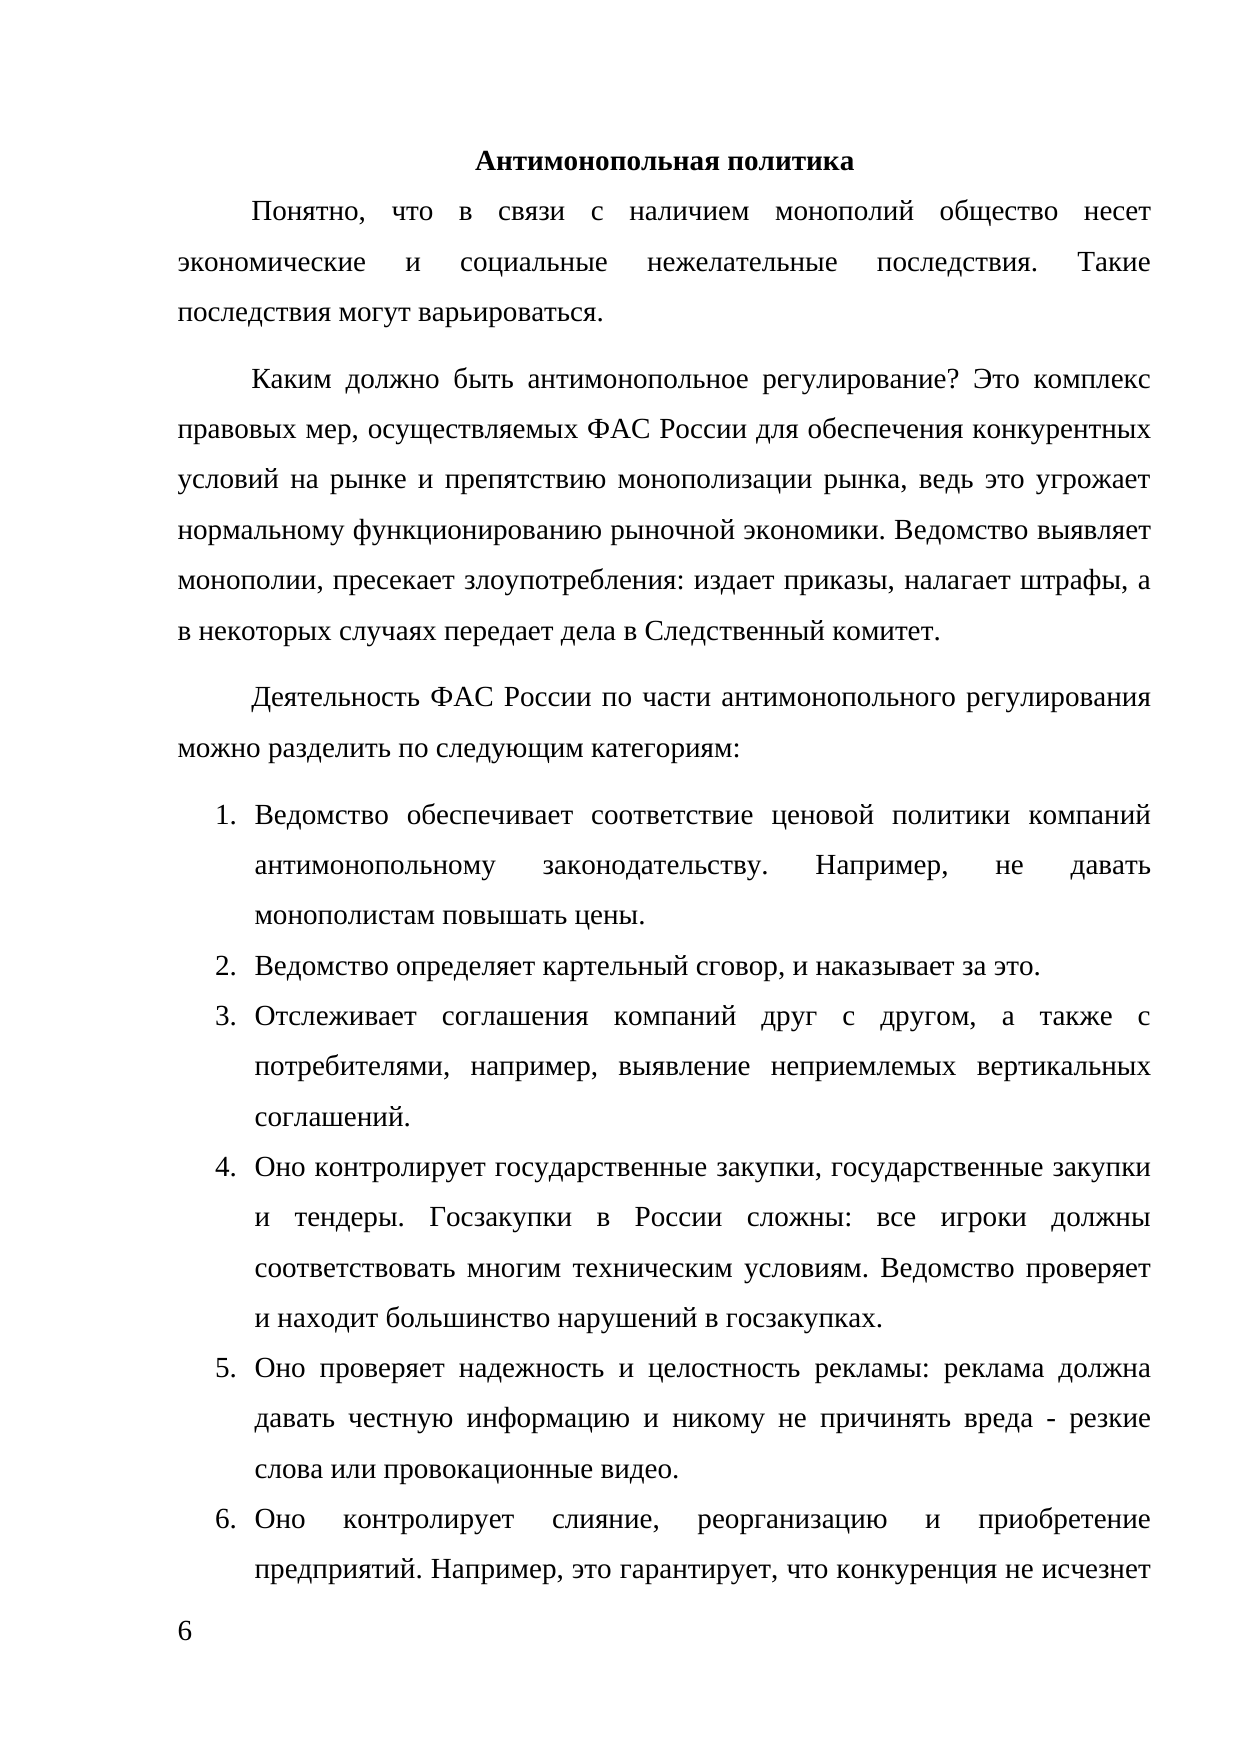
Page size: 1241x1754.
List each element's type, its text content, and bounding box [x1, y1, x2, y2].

list Отслеживает соглашения компаний друг с другом, а также с потребителями, например, выявление неприемлемых вертикальных соглашений. [215, 998, 1152, 1132]
list Ведомство обеспечивает соответствие ценовой политики компаний антимонопольному законодательству. Например, не давать монополистам повышать цены. [215, 797, 1152, 931]
list Оно проверяет надежность и целостность рекламы: реклама должна давать честную информацию и никому не причинять вреда - резкие слова или провокационные видео. [215, 1350, 1152, 1484]
text Каким должно быть антимонопольное регулирование? Это комплекс правовых мер, осуществляемых ФАС России для обеспечения конкурентных условий на рынке и препятствию монополизации рынка, ведь это угрожает нормальному функционированию рыночной экономики. Ведомство выявляет монополии, пресекает злоупотребления: издает приказы, налагает штрафы, а в некоторых случаях передает дела в Следственный комитет. [177, 361, 1152, 646]
list Ведомство определяет картельный сговор, и наказывает за это. [215, 948, 1152, 981]
list Оно контролирует государственные закупки, государственные закупки и тендеры. Госзакупки в России сложны: все игроки должны соответствовать многим техническим условиям. Ведомство проверяет и находит большинство нарушений в госзакупках. [215, 1149, 1152, 1333]
text Понятно, что в связи с наличием монополий общество несет экономические и социальные нежелательные последствия. Такие последствия могут варьироваться. [177, 193, 1152, 328]
subtitle Антимонопольная политика [177, 143, 1152, 177]
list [215, 1501, 1152, 1585]
text Деятельность ФАС России по части антимонопольного регулирования можно разделить по следующим категориям: [177, 679, 1152, 763]
